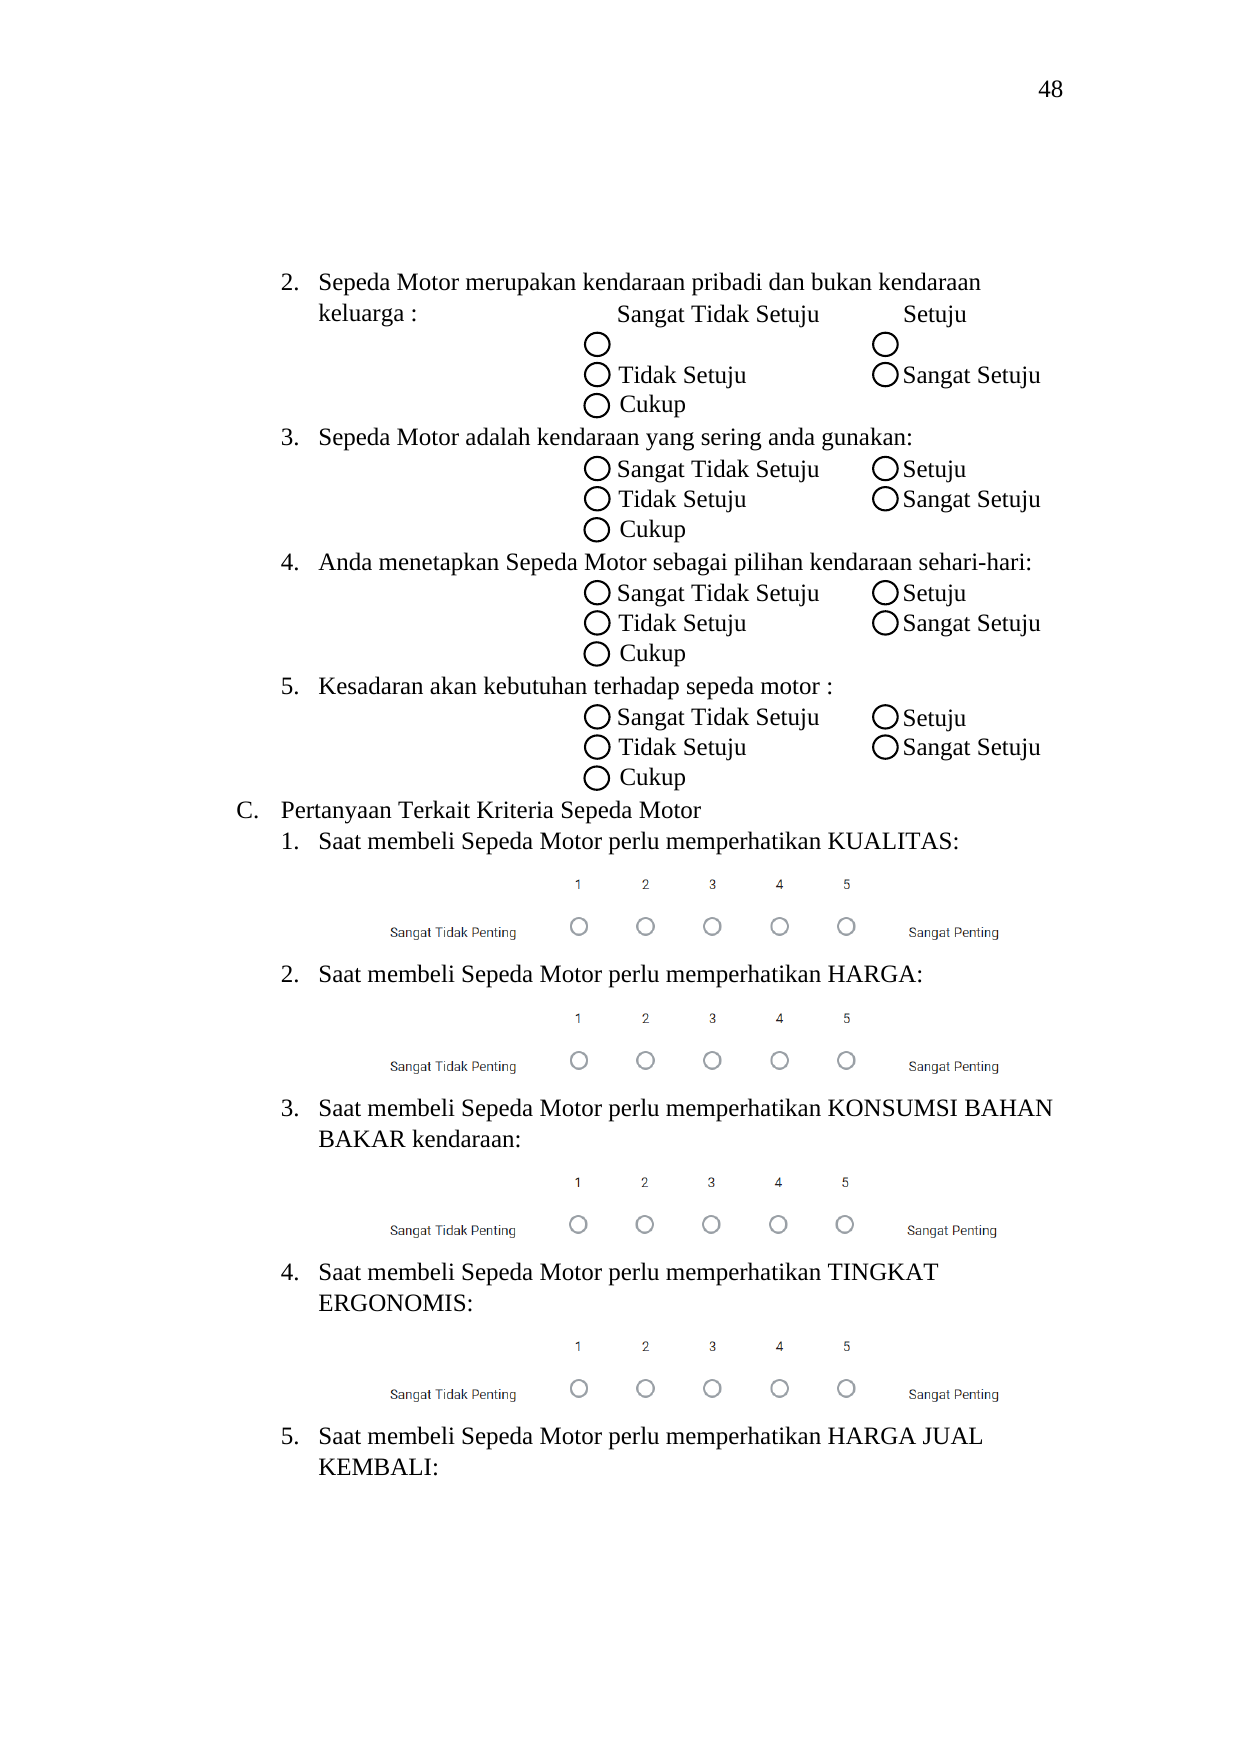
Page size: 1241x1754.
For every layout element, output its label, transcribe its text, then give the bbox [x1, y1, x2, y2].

picture [376, 1154, 1005, 1255]
list Kesadaran akan kebutuhan terhadap sepeda motor : [281, 671, 1063, 699]
list Saat membeli Sepeda Motor perlu memperhatikan HARGA JUAL KEMBALI: [281, 1421, 1063, 1481]
list Sepeda Motor merupakan kendaraan pribadi dan bukan kendaraan keluarga : [281, 267, 1063, 327]
list Saat membeli Sepeda Motor perlu memperhatikan HARGA: [281, 959, 1063, 988]
list Saat membeli Sepeda Motor perlu memperhatikan TINGKAT ERGONOMIS: [281, 1257, 1063, 1317]
list Saat membeli Sepeda Motor perlu memperhatikan KUALITAS: [281, 826, 1063, 855]
list Anda menetapkan Sepeda Motor sebagai pilihan kendaraan sehari-hari: [281, 547, 1063, 575]
list Pertanyaan Terkait Kriteria Sepeda Motor [236, 795, 1063, 824]
list Sepeda Motor adalah kendaraan yang sering anda gunakan: [281, 422, 1063, 451]
list Saat membeli Sepeda Motor perlu memperhatikan KONSUMSI BAHAN BAKAR kendaraan: [281, 1093, 1063, 1152]
picture [376, 1318, 1007, 1419]
picture [376, 990, 1007, 1091]
picture [376, 857, 1007, 957]
